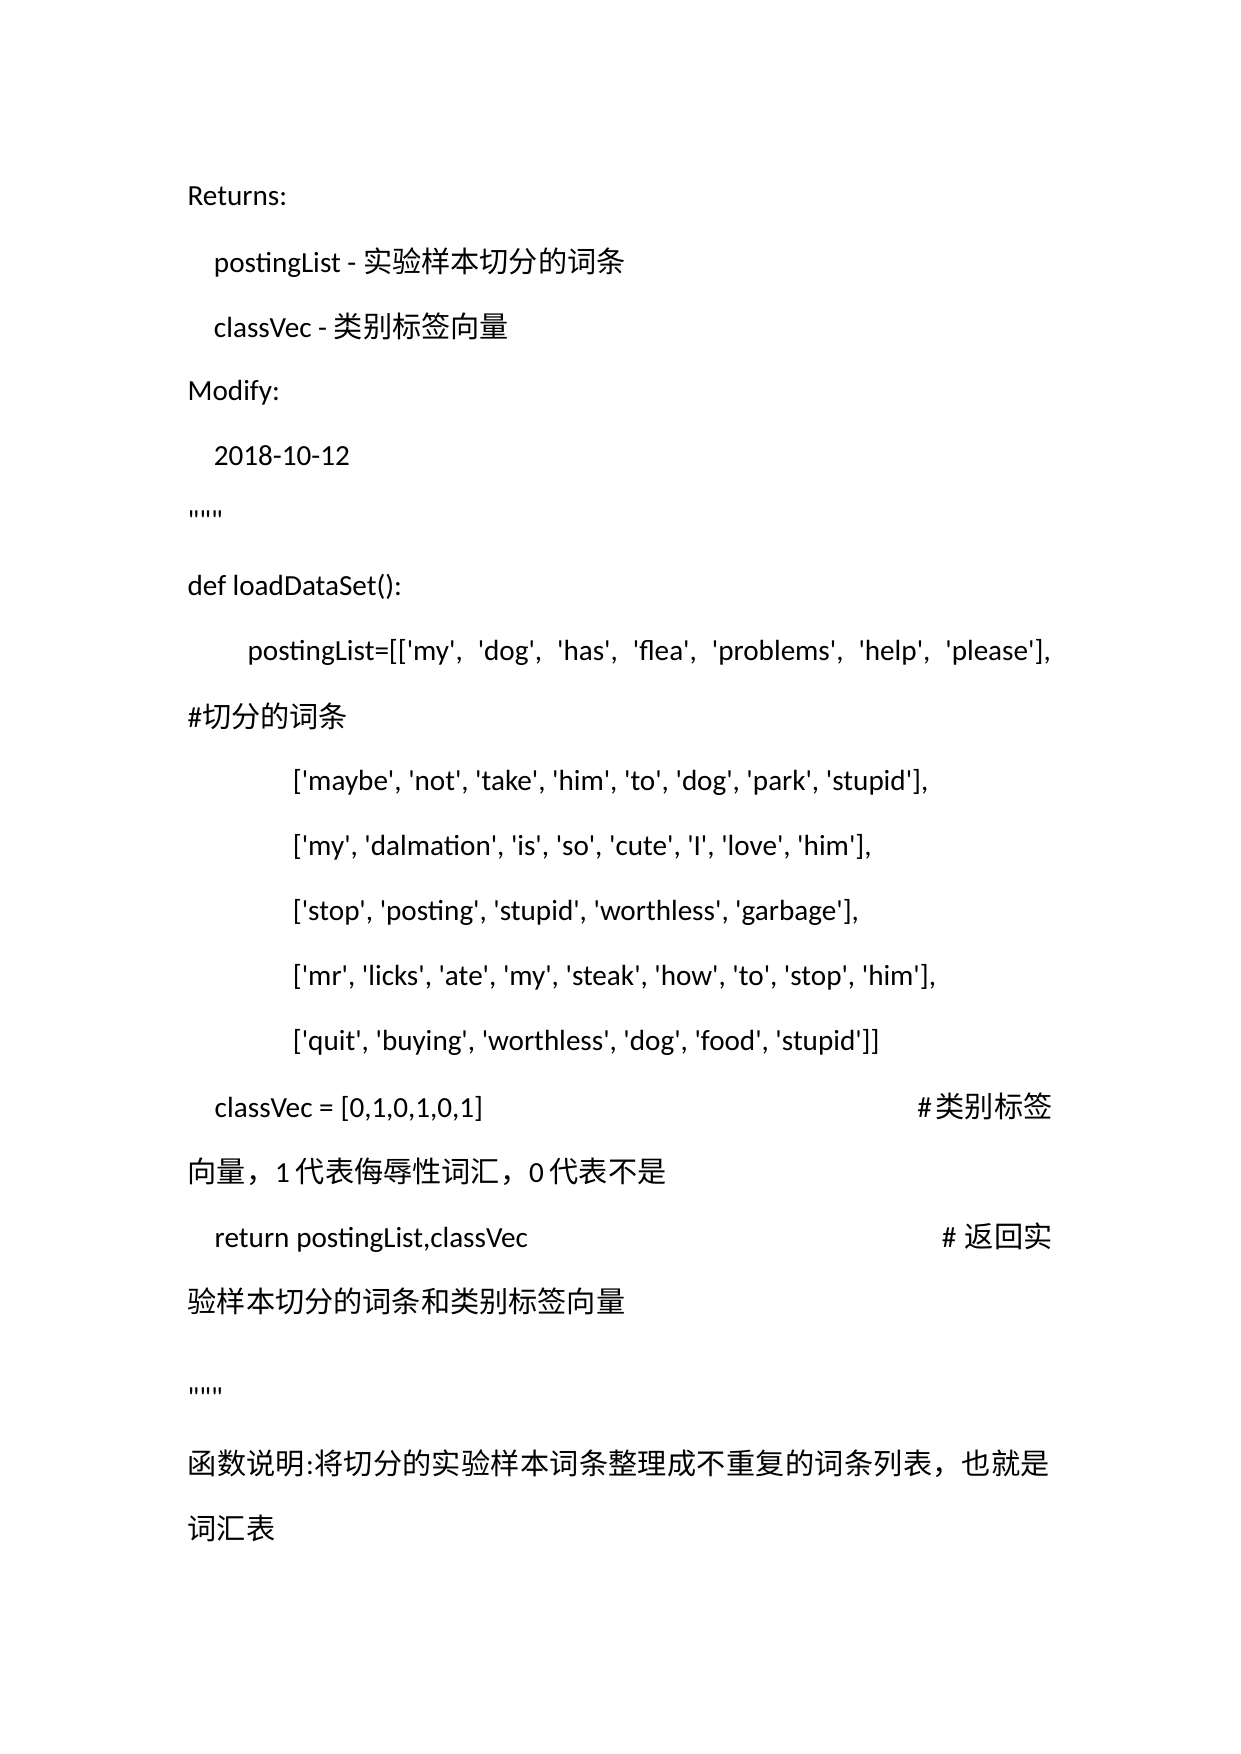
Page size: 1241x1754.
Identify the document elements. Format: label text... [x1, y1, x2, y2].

text def loadDataSet(): [187, 552, 1053, 617]
text ['quit', 'buying', 'worthless', 'dog', 'food', 'stupid']] [187, 1007, 1053, 1072]
text """ [187, 487, 1053, 552]
text ['stop', 'posting', 'stupid', 'worthless', 'garbage'], [187, 877, 1053, 942]
text ['maybe', 'not', 'take', 'him', 'to', 'dog', 'park', 'stupid'], [187, 747, 1053, 812]
text classVec - 类别标签向量 [187, 292, 1053, 357]
text 函数说明:将切分的实验样本词条整理成不重复的词条列表，也就是词汇表 [187, 1429, 1053, 1559]
text postingList - 实验样本切分的词条 [187, 227, 1053, 292]
text Returns: [187, 162, 1053, 227]
text ['mr', 'licks', 'ate', 'my', 'steak', 'how', 'to', 'stop', 'him'], [187, 942, 1053, 1007]
text postingList=[['my', 'dog', 'has', 'flea', 'problems', 'help', 'please'], #切分的词条 [187, 617, 1053, 747]
text 2018-10-12 [187, 422, 1053, 487]
text classVec = [0,1,0,1,0,1] #类别标签向量，1代表侮辱性词汇，0代表不是 [187, 1072, 1053, 1202]
text """ [187, 1364, 1053, 1429]
text ['my', 'dalmation', 'is', 'so', 'cute', 'I', 'love', 'him'], [187, 812, 1053, 877]
text return postingList,classVec #返回实验样本切分的词条和类别标签向量 [187, 1202, 1053, 1332]
text Modify: [187, 357, 1053, 422]
